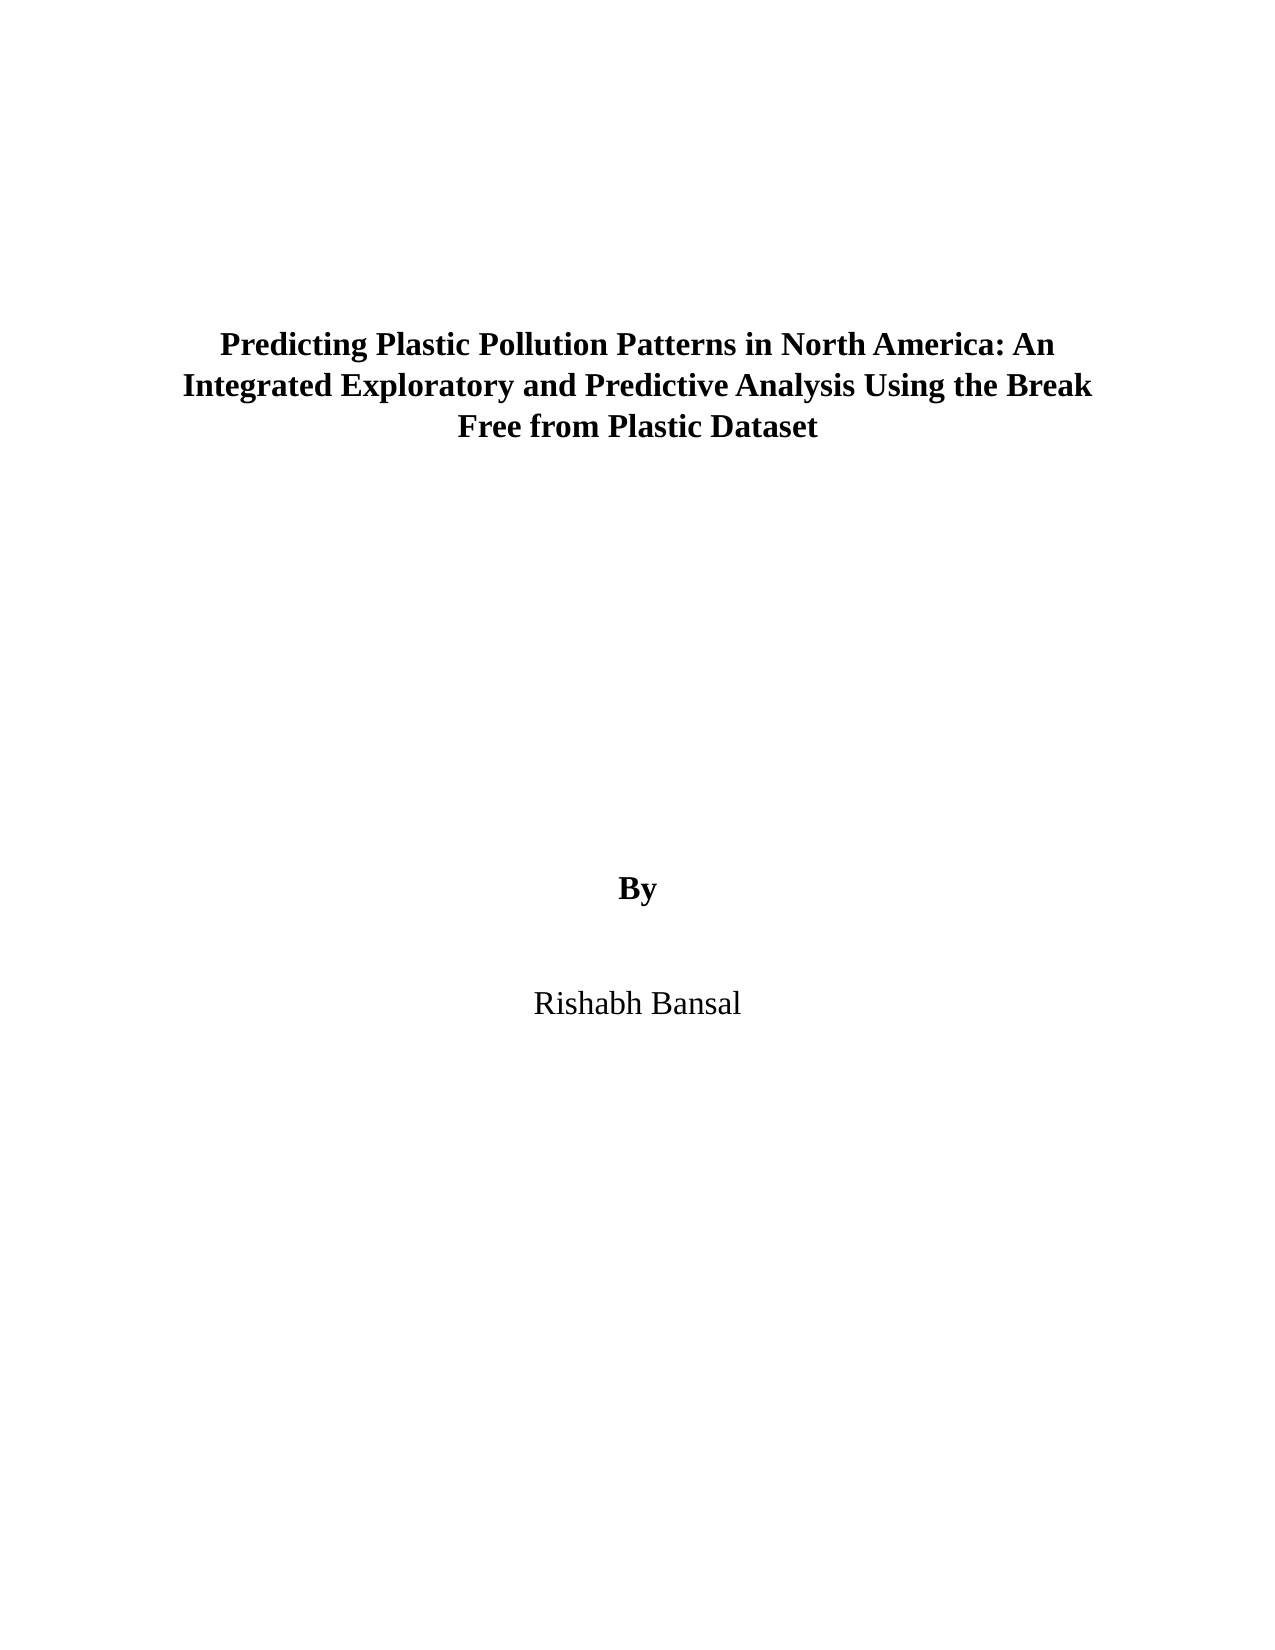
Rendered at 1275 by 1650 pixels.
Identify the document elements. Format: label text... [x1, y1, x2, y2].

text Rishabh Bansal [150, 983, 1125, 1021]
text By [150, 868, 1125, 906]
text Predicting Plastic Pollution Patterns in North America: An Integrated Exploratory and Predictive Analysis Using the Break Free from Plastic Dataset [150, 324, 1125, 445]
